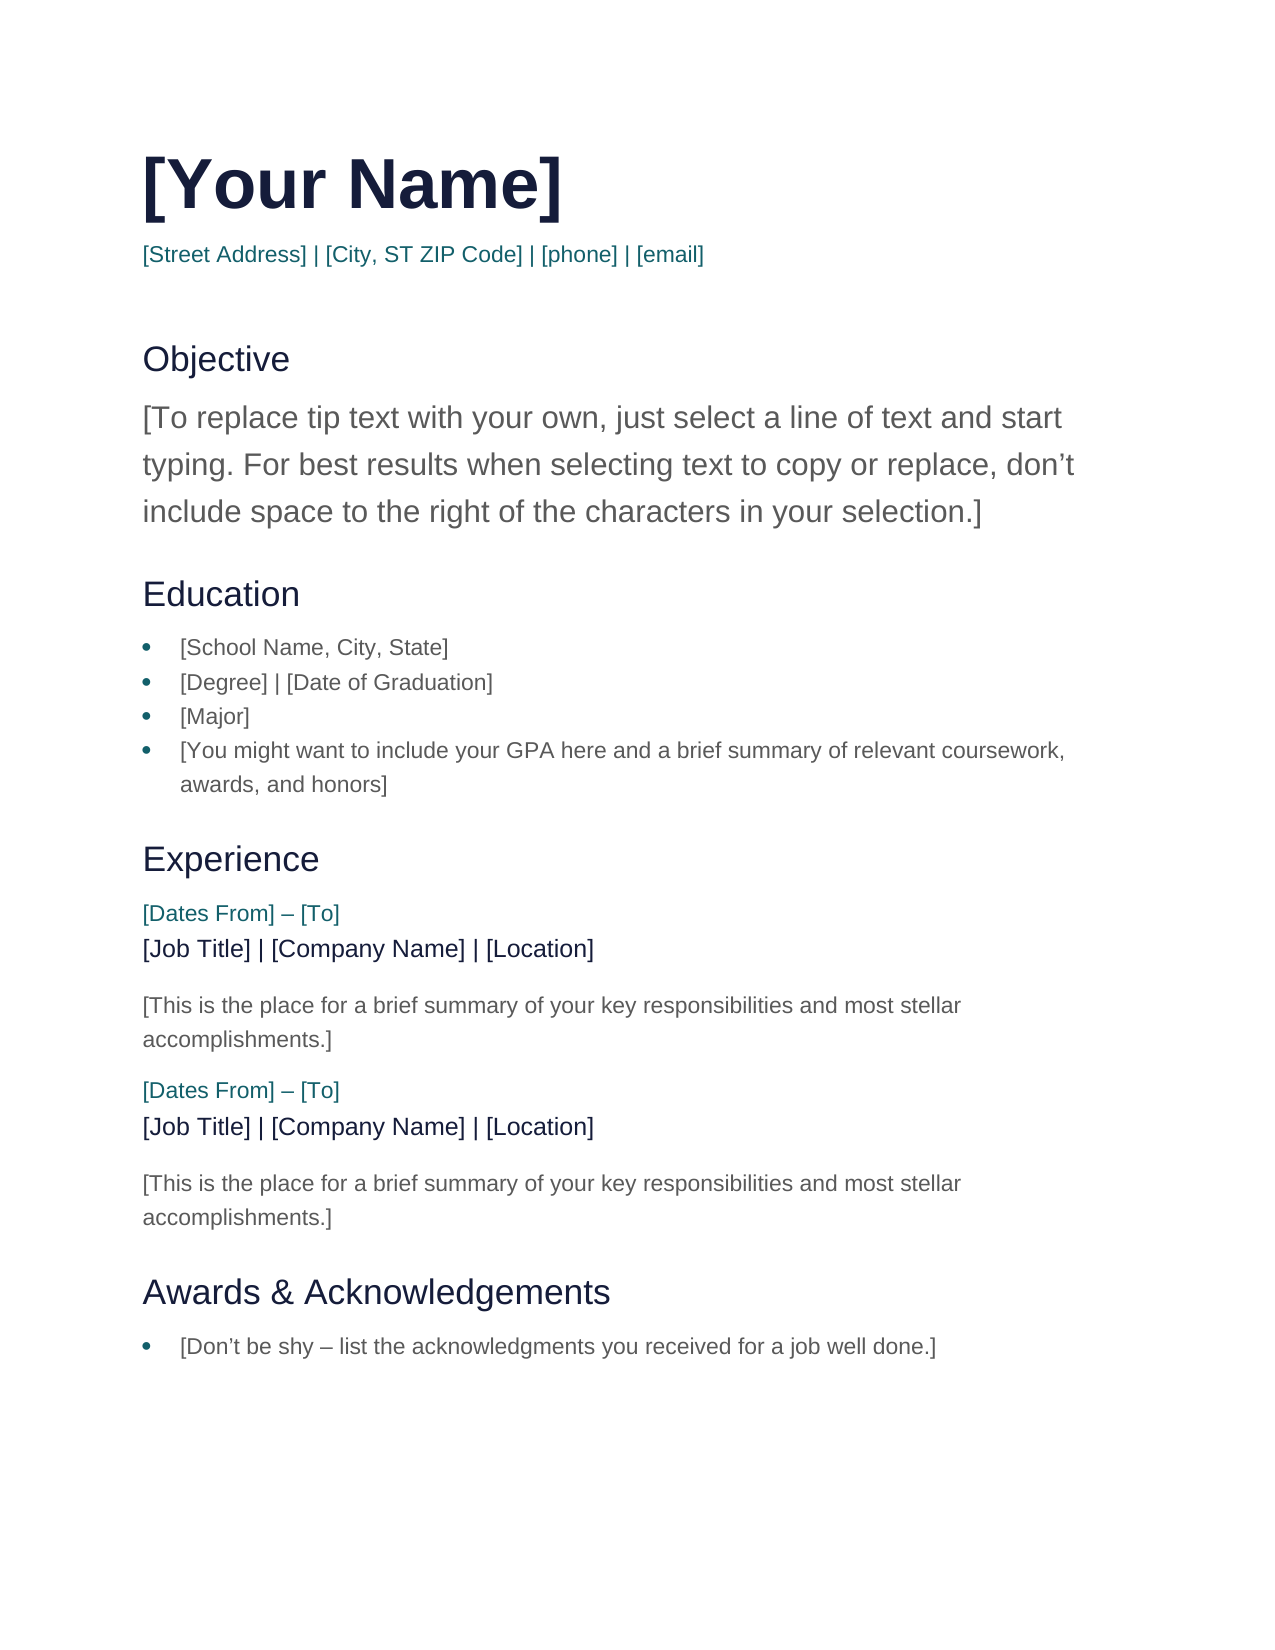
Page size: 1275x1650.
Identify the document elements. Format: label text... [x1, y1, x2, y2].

list [School Name, City, State] [142, 634, 1132, 661]
text [This is the place for a brief summary of your key responsibilities and most stellar accomplishments.] [142, 992, 1132, 1053]
subtitle Experience [142, 838, 1132, 879]
subtitle Awards & Acknowledgements [142, 1271, 1132, 1312]
text [This is the place for a brief summary of your key responsibilities and most stellar accomplishments.] [142, 1169, 1132, 1230]
subtitle Objective [142, 338, 1132, 378]
list [Degree] | [Date of Graduation] [142, 668, 1132, 695]
subtitle Education [142, 573, 1132, 613]
title [Your Name] [142, 142, 1132, 224]
subtitle [Dates From] – [To] [142, 1077, 1132, 1104]
subtitle [Job Title] | [Company Name] | [Location] [142, 1111, 1132, 1140]
text [To replace tip text with your own, just select a line of text and start typing. For best results when selecting text to copy or replace, don’t include space to the right of the characters in your selection.] [142, 399, 1132, 529]
subtitle [Dates From] – [To] [142, 900, 1132, 926]
subtitle [Job Title] | [Company Name] | [Location] [142, 934, 1132, 963]
list [Major] [142, 703, 1132, 729]
list [You might want to include your GPA here and a brief summary of relevant coursework, awards, and honors] [142, 737, 1132, 797]
list [Don’t be shy – list the acknowledgments you received for a job well done.] [142, 1333, 1132, 1359]
text [Street Address] | [City, ST ZIP Code] | [phone] | [email] [142, 241, 1132, 267]
